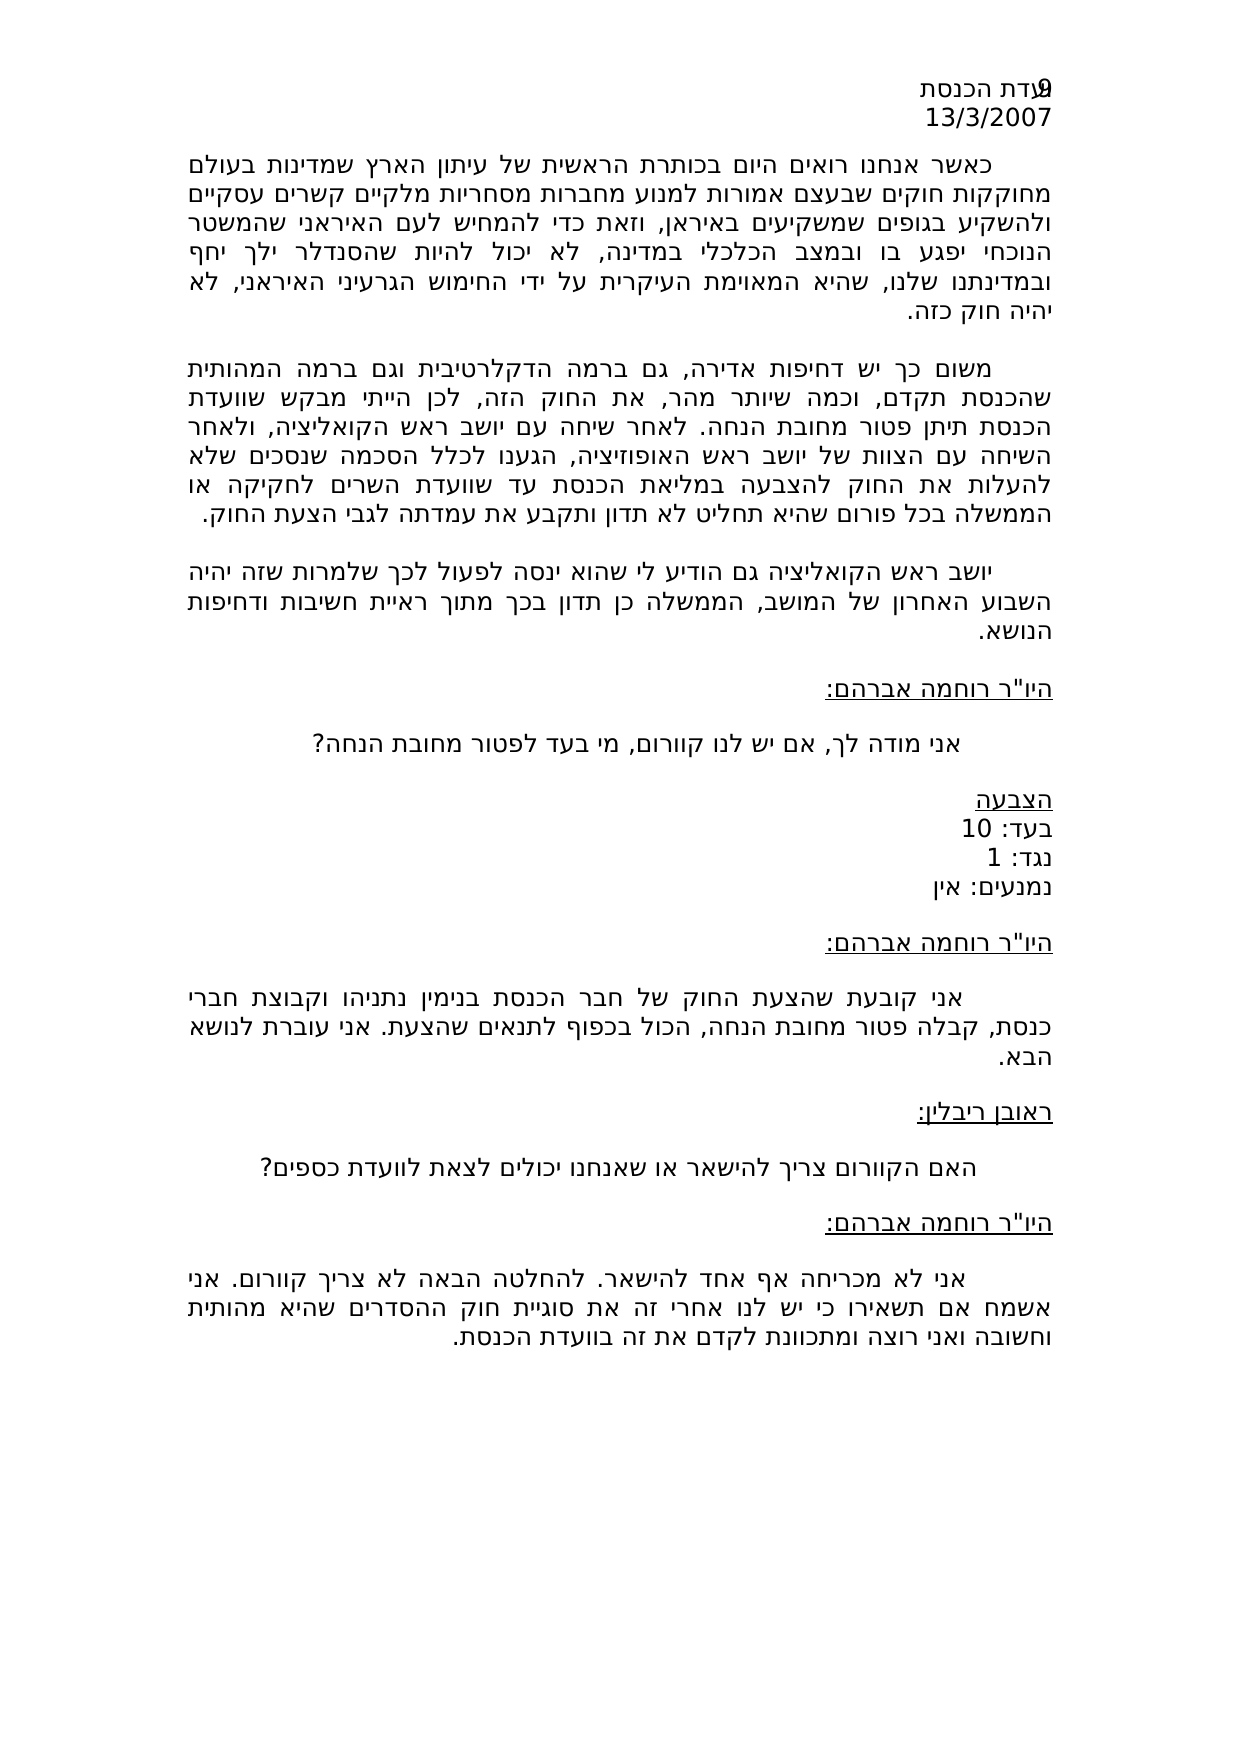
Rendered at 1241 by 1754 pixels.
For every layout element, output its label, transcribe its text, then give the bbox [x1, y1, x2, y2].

text היו"ר רוחמה אברהם: [187, 674, 1053, 703]
text ראובן ריבלין: [187, 1097, 1053, 1126]
text האם הקוורום צריך להישאר או שאנחנו יכולים לצאת לוועדת כספים? [187, 1153, 1053, 1182]
text כאשר אנחנו רואים היום בכותרת הראשית של עיתון הארץ שמדינות בעולם מחוקקות חוקים שבעצם אמורות למנוע מחברות מסחריות מלקיים קשרים עסקיים ולהשקיע בגופים שמשקיעים באיראן, וזאת כדי להמחיש לעם האיראני שהמשטר הנוכחי יפגע בו ובמצב הכלכלי במדינה, לא יכול להיות שהסנדלר ילך יחף ובמדינתנו שלנו, שהיא המאוימת העיקרית על ידי החימוש הגרעיני האיראני, לא יהיה חוק כזה. [187, 150, 1053, 325]
text נגד: 1 [187, 843, 1053, 872]
text משום כך יש דחיפות אדירה, גם ברמה הדקלרטיבית וגם ברמה המהותית שהכנסת תקדם, וכמה שיותר מהר, את החוק הזה, לכן הייתי מבקש שוועדת הכנסת תיתן פטור מחובת הנחה. לאחר שיחה עם יושב ראש הקואליציה, ולאחר השיחה עם הצוות של יושב ראש האופוזיציה, הגענו לכלל הסכמה שנסכים שלא להעלות את החוק להצבעה במליאת הכנסת עד שוועדת השרים לחקיקה או הממשלה בכל פורום שהיא תחליט לא תדון ותקבע את עמדתה לגבי הצעת החוק. [187, 354, 1053, 529]
text יושב ראש הקואליציה גם הודיע לי שהוא ינסה לפעול לכך שלמרות שזה יהיה השבוע האחרון של המושב, הממשלה כן תדון בכך מתוך ראיית חשיבות ודחיפות הנושא. [187, 557, 1053, 645]
text אני קובעת שהצעת החוק של חבר הכנסת בנימין נתניהו וקבוצת חברי כנסת, קבלה פטור מחובת הנחה, הכול בכפוף לתנאים שהצעת. אני עוברת לנושא הבא. [187, 983, 1053, 1071]
text היו"ר רוחמה אברהם: [187, 1208, 1053, 1237]
text היו"ר רוחמה אברהם: [187, 928, 1053, 957]
text הצבעה [187, 785, 1053, 814]
text בעד: 10 [187, 814, 1053, 843]
text אני מודה לך, אם יש לנו קוורום, מי בעד לפטור מחובת הנחה? [187, 729, 1053, 758]
text אני לא מכריחה אף אחד להישאר. להחלטה הבאה לא צריך קוורום. אני אשמח אם תשאירו כי יש לנו אחרי זה את סוגיית חוק ההסדרים שהיא מהותית וחשובה ואני רוצה ומתכוונת לקדם את זה בוועדת הכנסת. [187, 1264, 1053, 1351]
text נמנעים: אין [187, 872, 1053, 901]
